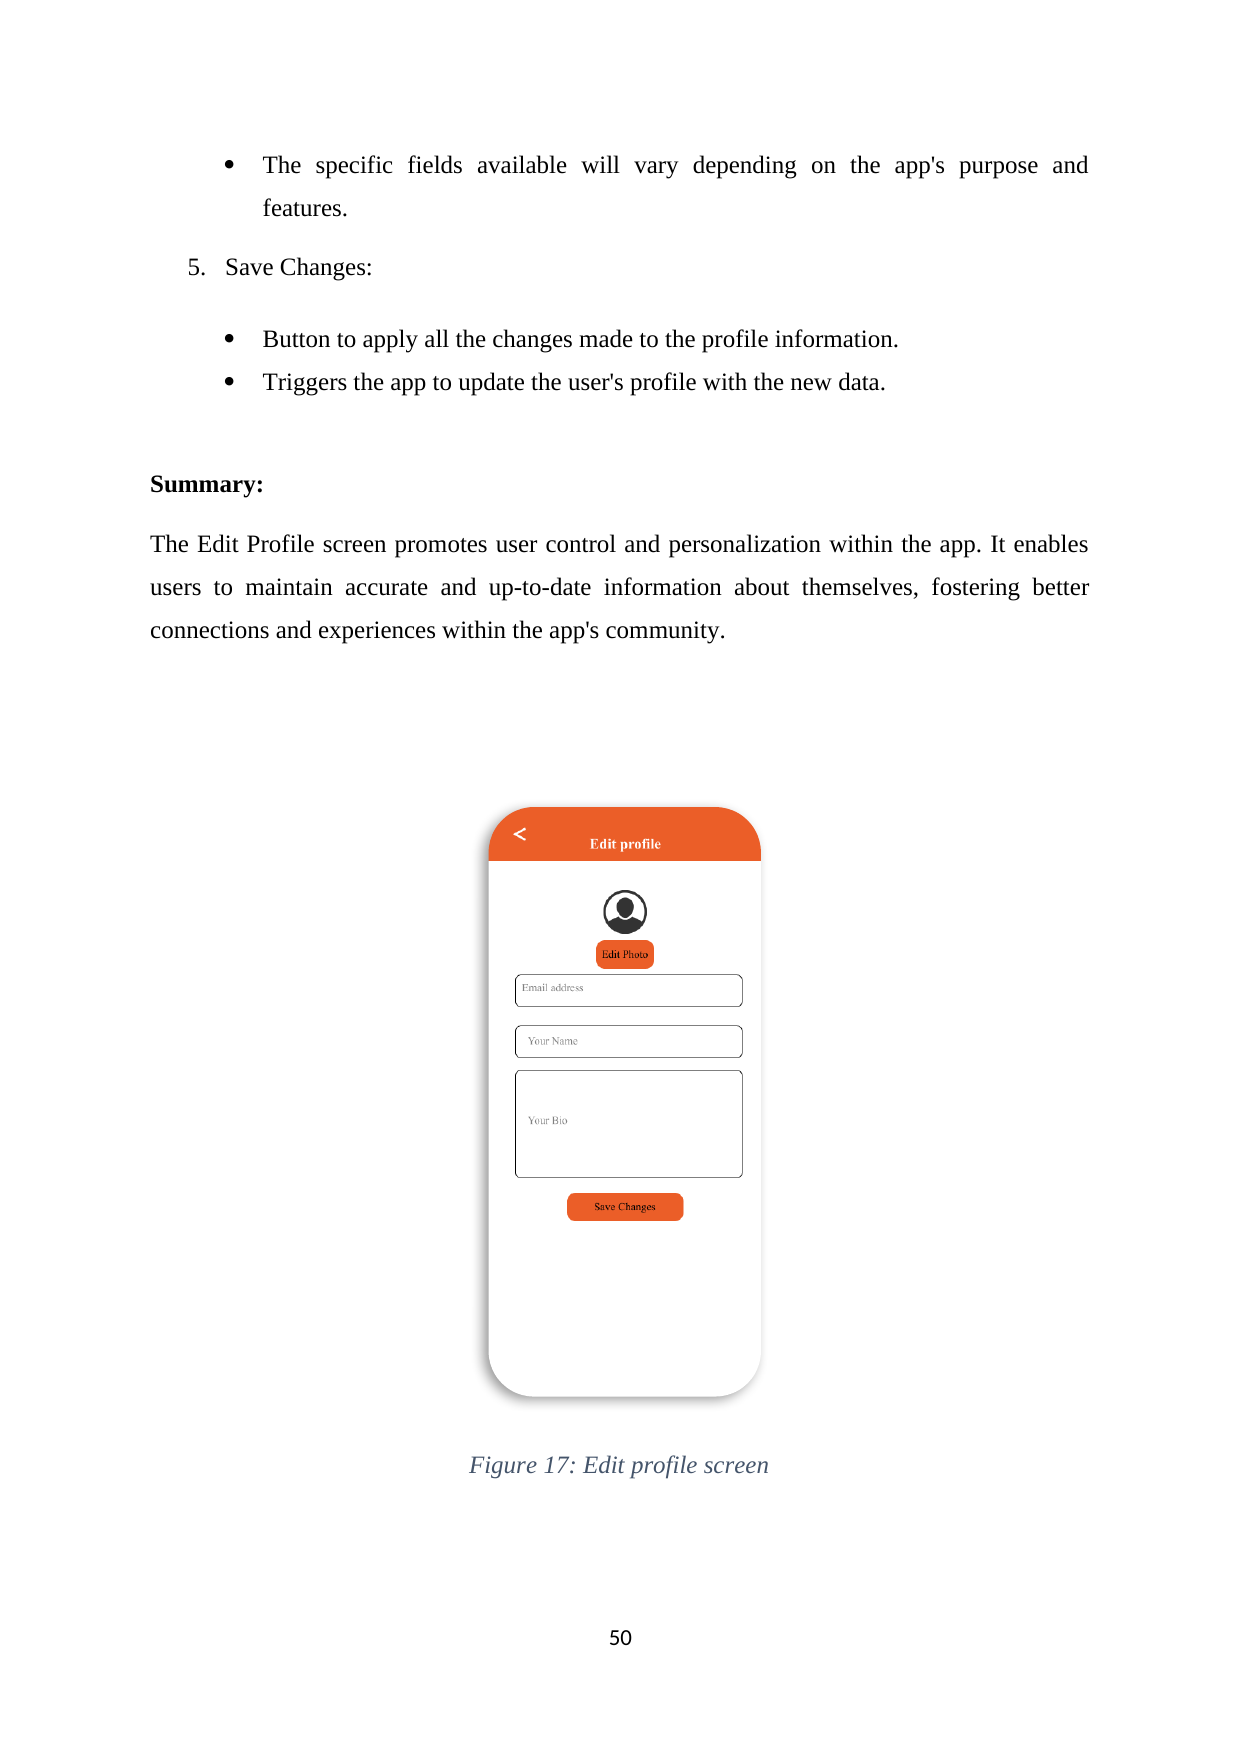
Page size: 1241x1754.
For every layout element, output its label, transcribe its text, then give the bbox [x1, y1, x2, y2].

list Triggers the app to update the user's profile with the new data. [225, 367, 1090, 396]
list The specific fields available will vary depending on the app's purpose and features. [225, 150, 1090, 222]
picture [488, 807, 761, 1397]
list Save Changes: [187, 252, 1090, 281]
text Summary: [150, 469, 1090, 498]
text The Edit Profile screen promotes user control and personalization within the app. It enables users to maintain accurate and up-to-date information about themselves, fostering better connections and experiences within the app's community. [150, 529, 1090, 644]
list Button to apply all the changes made to the profile information. [225, 324, 1090, 353]
text Figure 17: Edit profile screen [150, 1450, 1090, 1479]
